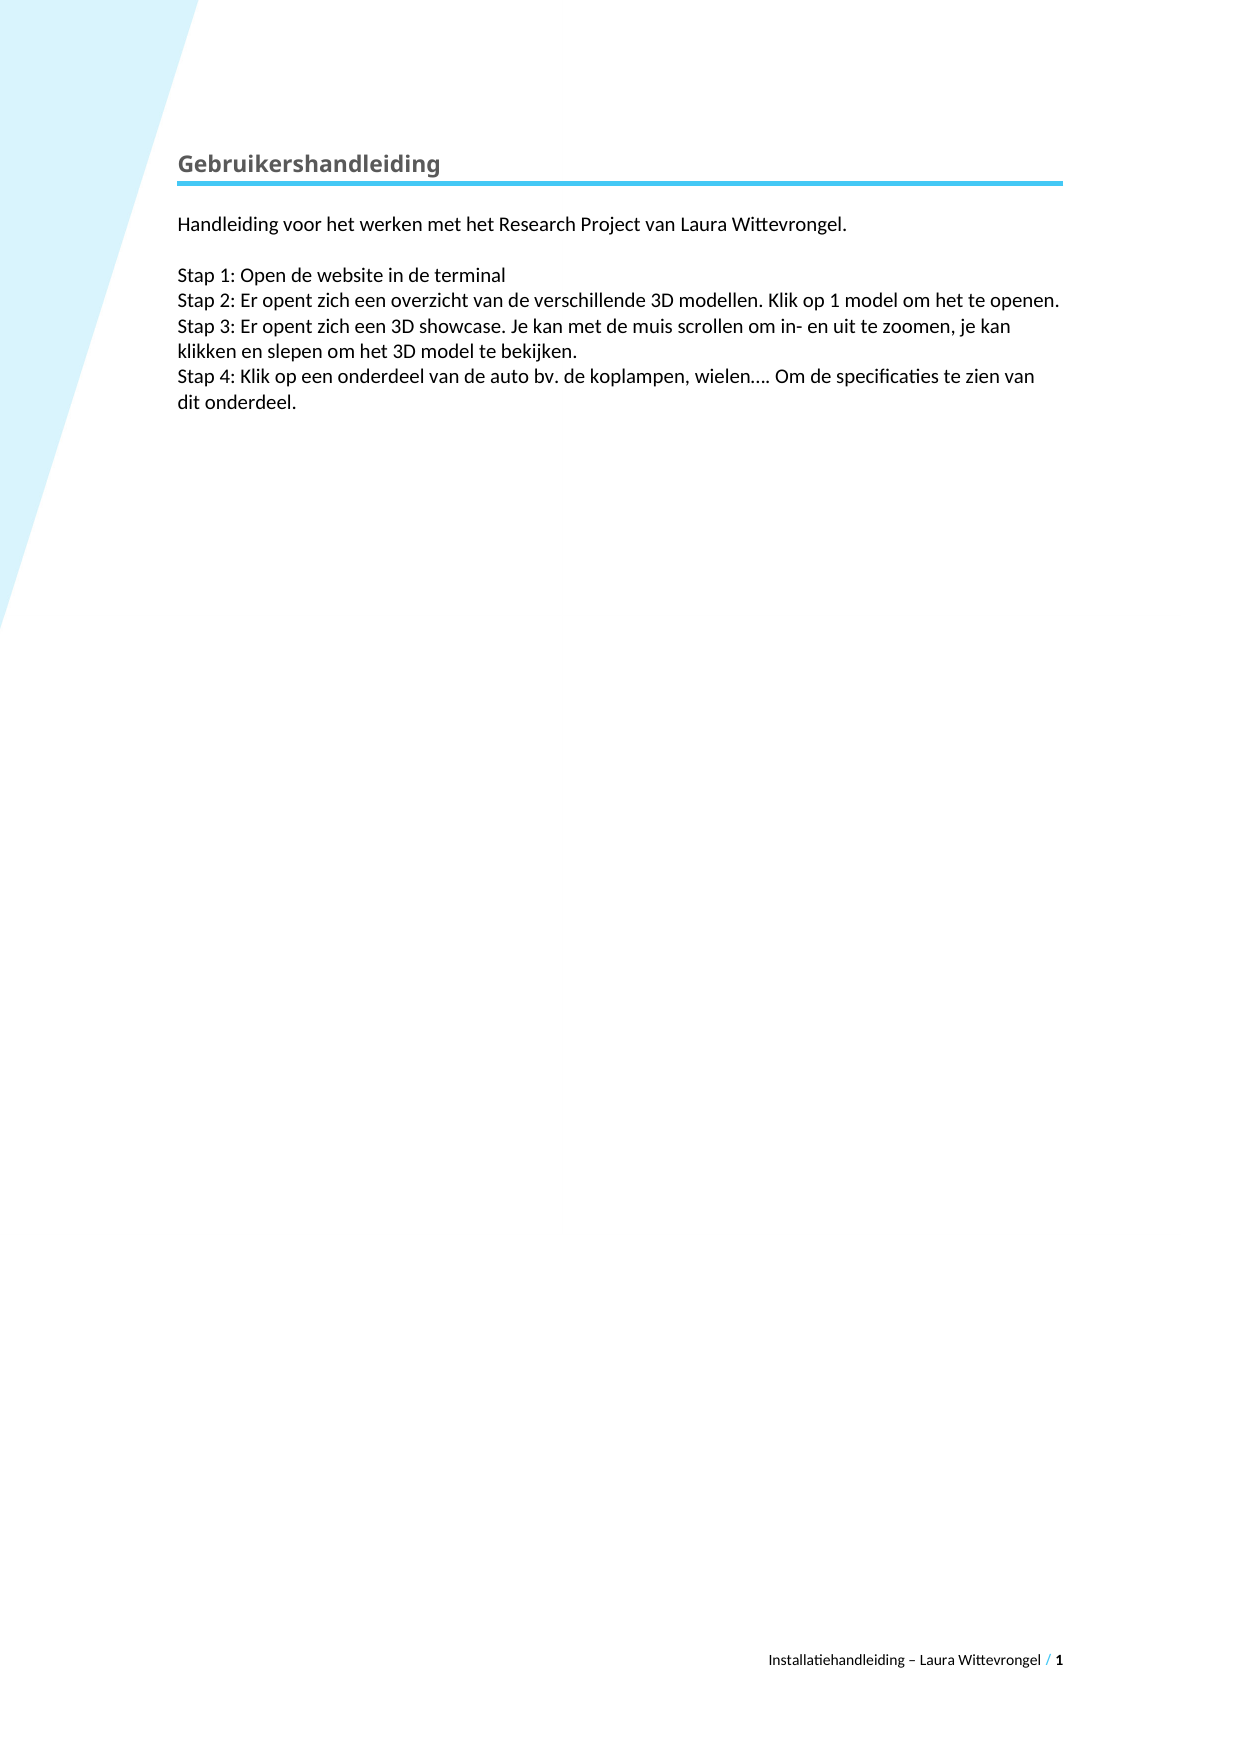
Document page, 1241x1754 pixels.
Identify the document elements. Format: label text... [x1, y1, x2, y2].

text Stap 1: Open de website in de terminal [177, 262, 1063, 287]
text Handleiding voor het werken met het Research Project van Laura Wittevrongel. [177, 211, 1063, 237]
subtitle Gebruikershandleiding [177, 148, 1063, 181]
picture [0, 0, 1182, 1235]
text Stap 3: Er opent zich een 3D showcase. Je kan met de muis scrollen om in- en uit te zoomen, je kan klikken en slepen om het 3D model te bekijken. [177, 313, 1063, 364]
text Stap 2: Er opent zich een overzicht van de verschillende 3D modellen. Klik op 1 model om het te openen. [177, 287, 1063, 313]
text Stap 4: Klik op een onderdeel van de auto bv. de koplampen, wielen…. Om de specificaties te zien van dit onderdeel. [177, 364, 1063, 414]
